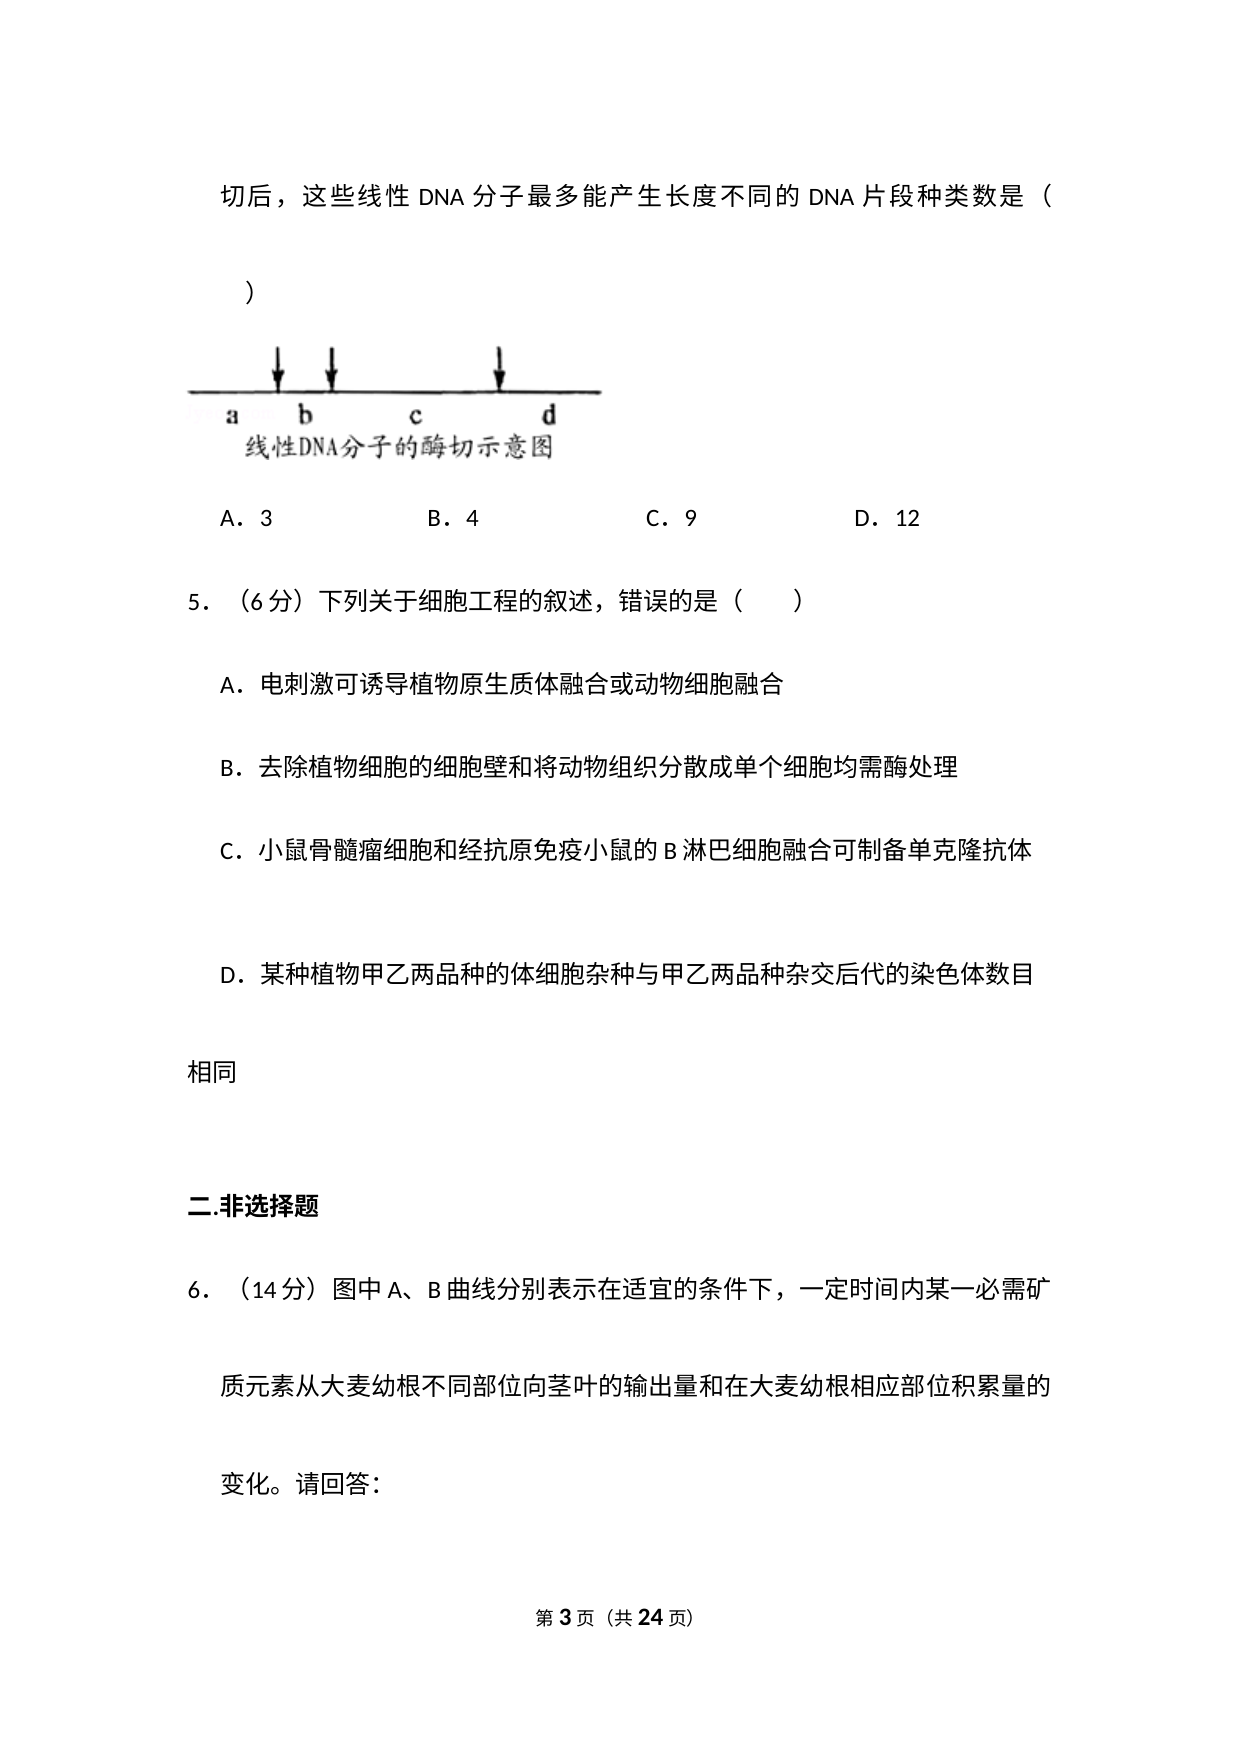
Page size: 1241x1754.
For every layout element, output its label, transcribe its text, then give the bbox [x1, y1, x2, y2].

text 6．（14分）图中A、B曲线分别表示在适宜的条件下，一定时间内某一必需矿质元素从大麦幼根不同部位向茎叶的输出量和在大麦幼根相应部位积累量的变化。请回答： [187, 1255, 1053, 1515]
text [187, 162, 1053, 324]
text C．小鼠骨髓瘤细胞和经抗原免疫小鼠的B淋巴细胞融合可制备单克隆抗体 [187, 816, 1053, 930]
text A．电刺激可诱导植物原生质体融合或动物细胞融合 [187, 650, 1053, 715]
text A．3 B．4 C．9 D．12 [187, 483, 1053, 548]
picture [183, 342, 603, 460]
text D．某种植物甲乙两品种的体细胞杂种与甲乙两品种杂交后代的染色体数目相同 [187, 941, 1053, 1103]
text B．去除植物细胞的细胞壁和将动物组织分散成单个细胞均需酶处理 [187, 733, 1053, 798]
text 二.非选择题 [187, 1172, 1053, 1237]
text 5．（6分）下列关于细胞工程的叙述，错误的是（ ） [187, 567, 1053, 632]
